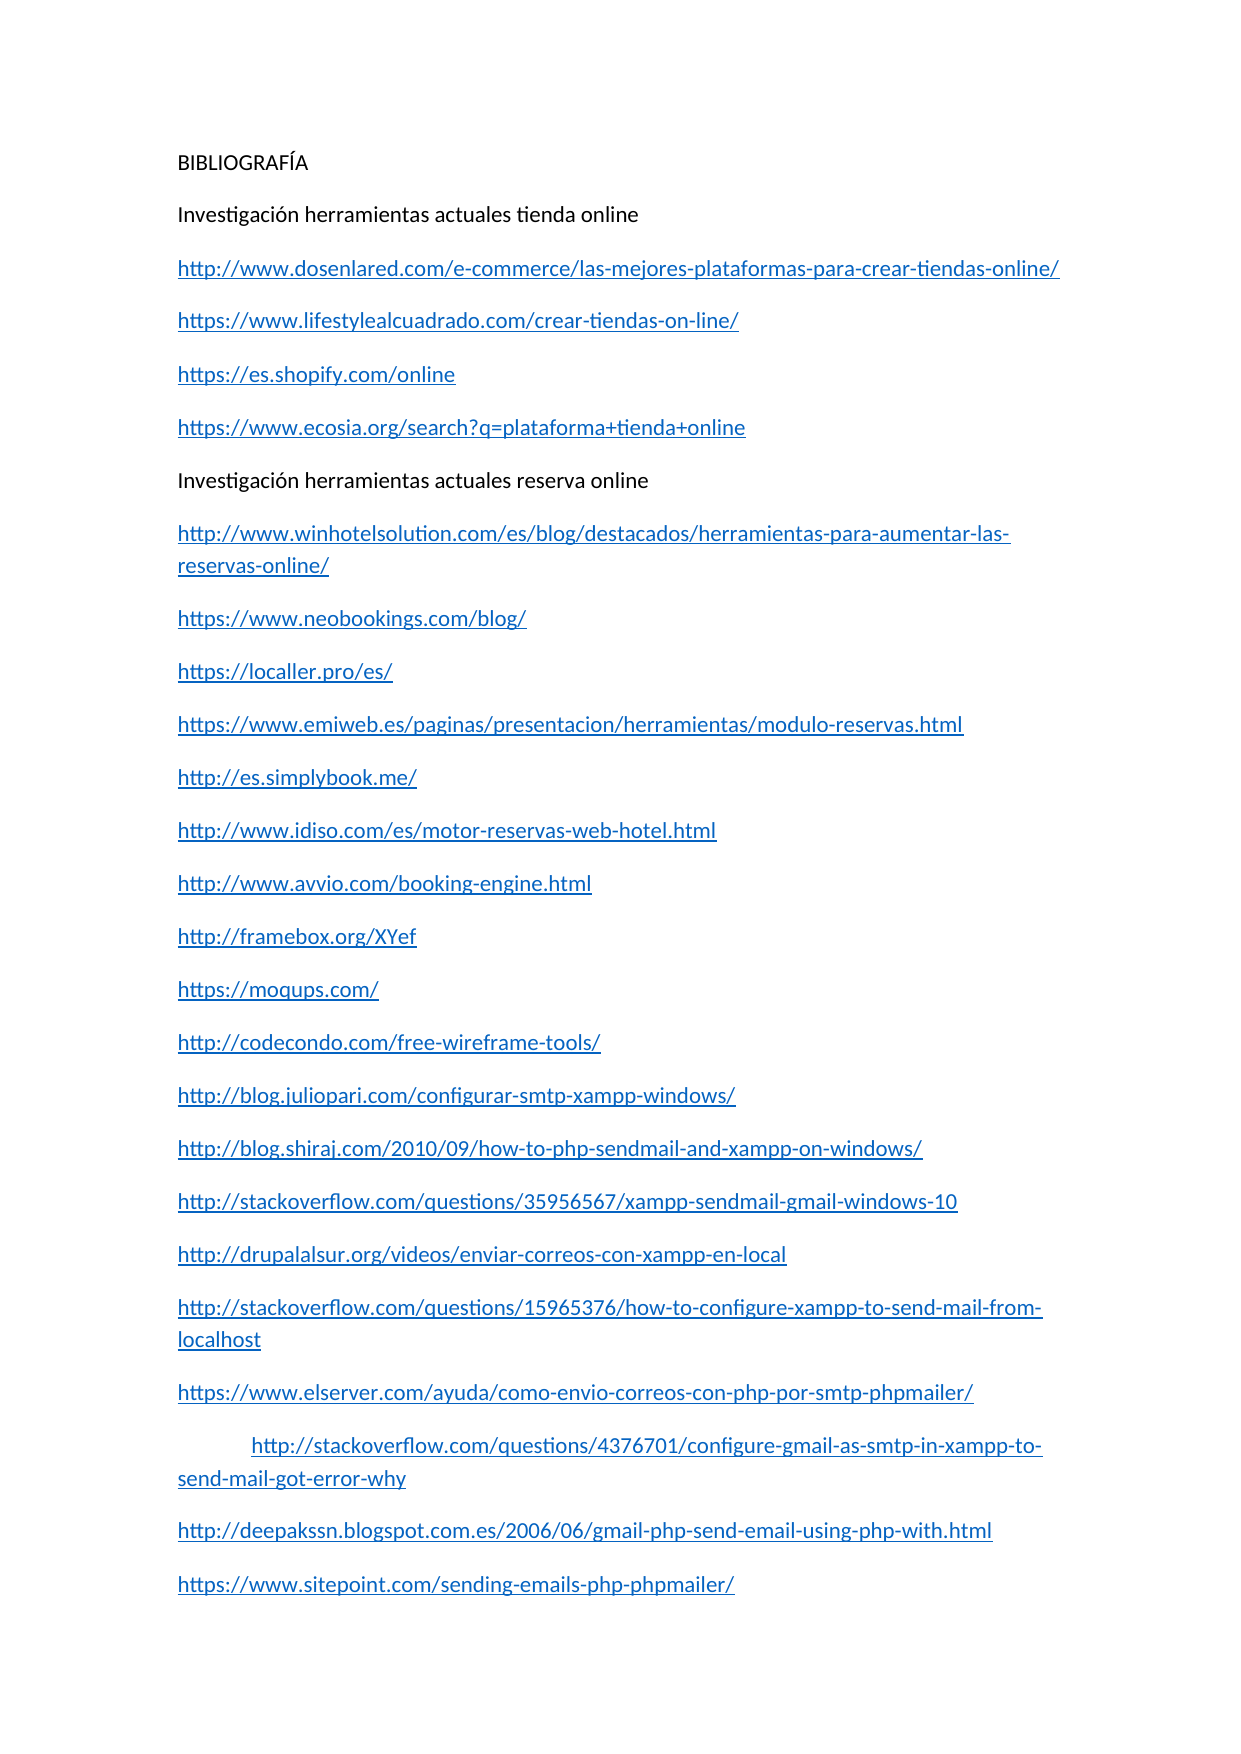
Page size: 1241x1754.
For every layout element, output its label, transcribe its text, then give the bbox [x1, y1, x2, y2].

text http://www.idiso.com/es/motor-reservas-web-hotel.html [177, 816, 1063, 844]
text http://stackoverflow.com/questions/4376701/configure-gmail-as-smtp-in-xampp-to-send-mail-got-error-why [177, 1431, 1063, 1492]
text http://es.simplybook.me/ [177, 763, 1063, 791]
text https://www.sitepoint.com/sending-emails-php-phpmailer/ [177, 1570, 1063, 1598]
text http://stackoverflow.com/questions/15965376/how-to-configure-xampp-to-send-mail-from-localhost [177, 1293, 1063, 1353]
text Investigación herramientas actuales reserva online [177, 466, 1063, 494]
text http://framebox.org/XYef [177, 922, 1063, 950]
text https://www.emiweb.es/paginas/presentacion/herramientas/modulo-reservas.html [177, 710, 1063, 738]
text http://blog.juliopari.com/configurar-smtp-xampp-windows/ [177, 1081, 1063, 1109]
text https://www.neobookings.com/blog/ [177, 604, 1063, 632]
text BIBLIOGRAFÍA [177, 148, 1063, 176]
text http://www.winhotelsolution.com/es/blog/destacados/herramientas-para-aumentar-las-reservas-online/ [177, 519, 1063, 579]
text https://es.shopify.com/online [177, 360, 1063, 388]
text http://blog.shiraj.com/2010/09/how-to-php-sendmail-and-xampp-on-windows/ [177, 1134, 1063, 1162]
text http://codecondo.com/free-wireframe-tools/ [177, 1028, 1063, 1056]
text https://www.elserver.com/ayuda/como-envio-correos-con-php-por-smtp-phpmailer/ [177, 1378, 1063, 1406]
text http://drupalalsur.org/videos/enviar-correos-con-xampp-en-local [177, 1240, 1063, 1268]
text http://stackoverflow.com/questions/35956567/xampp-sendmail-gmail-windows-10 [177, 1187, 1063, 1215]
text http://www.dosenlared.com/e-commerce/las-mejores-plataformas-para-crear-tiendas-online/ [177, 254, 1063, 282]
text http://deepakssn.blogspot.com.es/2006/06/gmail-php-send-email-using-php-with.html [177, 1517, 1063, 1545]
text https://www.lifestylealcuadrado.com/crear-tiendas-on-line/ [177, 307, 1063, 335]
text http://www.avvio.com/booking-engine.html [177, 869, 1063, 897]
text https://moqups.com/ [177, 975, 1063, 1003]
text Investigación herramientas actuales tienda online [177, 201, 1063, 229]
text https://localler.pro/es/ [177, 657, 1063, 685]
text https://www.ecosia.org/search?q=plataforma+tienda+online [177, 413, 1063, 441]
